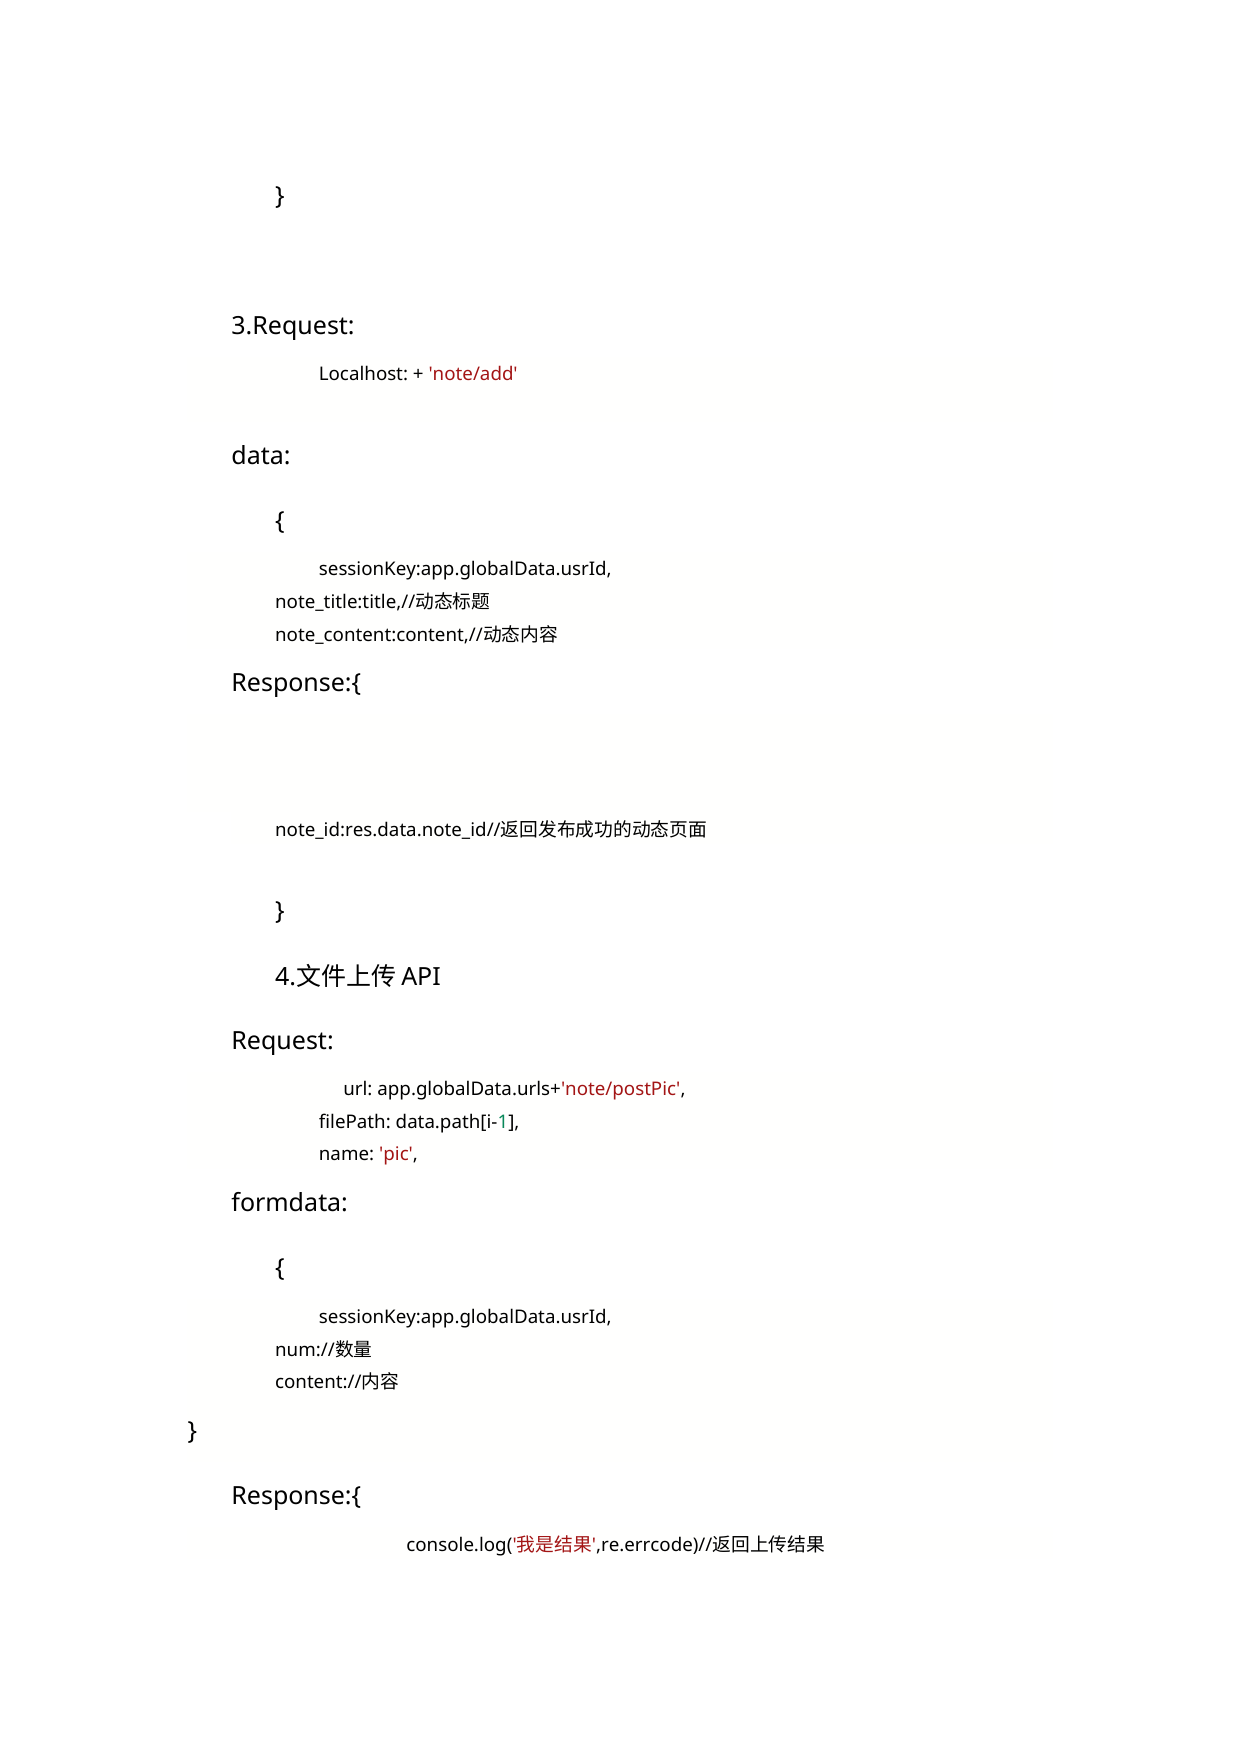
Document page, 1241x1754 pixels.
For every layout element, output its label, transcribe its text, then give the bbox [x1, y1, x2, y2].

text data: [187, 422, 1053, 487]
text { [187, 487, 1053, 552]
text Localhost: + 'note/add' [187, 357, 1053, 389]
text Response:{ [187, 649, 1053, 714]
text } [275, 877, 1053, 942]
text content://内容 [187, 1364, 1053, 1397]
text 4.文件上传API [275, 942, 1053, 1007]
text sessionKey:app.globalData.usrId, [187, 552, 1053, 584]
text name: 'pic', [187, 1137, 1053, 1169]
text 3.Request: [187, 292, 1053, 357]
text note_content:content,//动态内容 [187, 617, 1053, 649]
text Request: [187, 1007, 1053, 1072]
text console.log('我是结果',re.errcode)//返回上传结果 [187, 1527, 1053, 1559]
text filePath: data.path[i-1], [187, 1104, 1053, 1137]
text url: app.globalData.urls+'note/postPic', [187, 1072, 1053, 1104]
text } [275, 162, 1053, 227]
text note_id:res.data.note_id//返回发布成功的动态页面 [231, 812, 1053, 844]
text formdata: [187, 1169, 1053, 1234]
text Response:{ [187, 1462, 1053, 1527]
text num://数量 [187, 1332, 1053, 1364]
text sessionKey:app.globalData.usrId, [187, 1299, 1053, 1332]
text } [187, 1397, 1053, 1462]
text { [187, 1234, 1053, 1299]
text note_title:title,//动态标题 [187, 584, 1053, 617]
